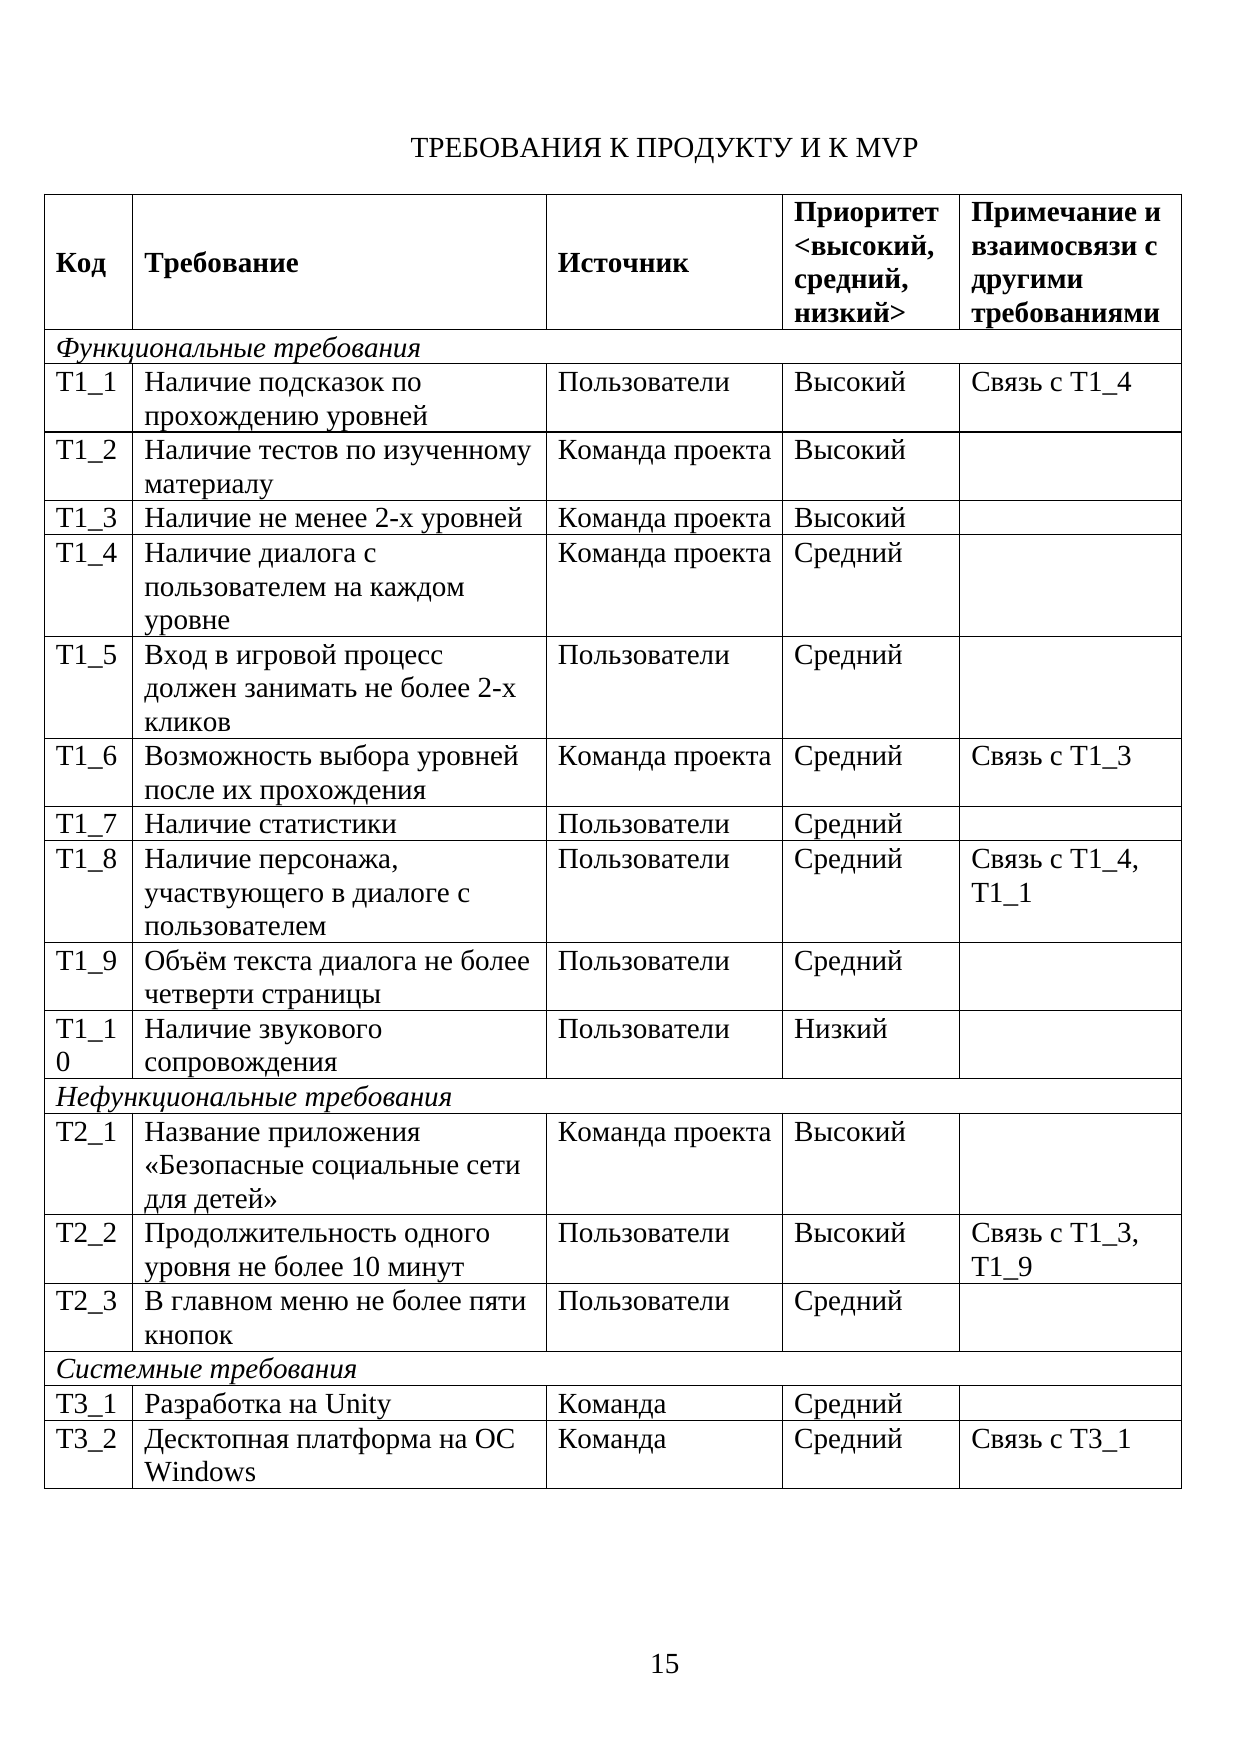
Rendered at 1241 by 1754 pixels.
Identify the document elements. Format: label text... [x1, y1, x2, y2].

table_cell Команда проекта [547, 501, 782, 534]
table_cell Команда проекта [547, 1114, 782, 1214]
table_header Код [45, 195, 132, 329]
table_cell Пользователи [547, 1284, 782, 1351]
table_cell Нефункциональные требования [45, 1079, 1181, 1113]
table_header Приоритет <высокий, средний, низкий> [783, 195, 959, 329]
table_cell Функциональные требования [45, 330, 1181, 363]
table_cell [960, 535, 1181, 636]
table_cell Пользователи [547, 943, 782, 1010]
table_cell Высокий [783, 1215, 959, 1282]
table_cell Пользователи [547, 1215, 782, 1282]
table_cell Команда [547, 1421, 782, 1488]
table_cell [960, 1011, 1181, 1078]
table_cell Связь с Т1_3 [960, 739, 1181, 806]
table_cell Десктопная платформа на ОС Windows [133, 1421, 546, 1488]
table_cell Средний [783, 841, 959, 942]
table_cell Т1_3 [45, 501, 132, 534]
table_cell Связь с Т1_4 [960, 364, 1181, 431]
table_cell Т2_3 [45, 1284, 132, 1351]
table_header Требование [133, 195, 546, 329]
table_cell [960, 637, 1181, 737]
table_cell Связь с Т1_4, Т1_1 [960, 841, 1181, 942]
table_cell Объём текста диалога не более четверти страницы [133, 943, 546, 1010]
table_cell Т1_2 [45, 433, 132, 499]
table_cell Наличие звукового сопровождения [133, 1011, 546, 1078]
table_cell Высокий [783, 1114, 959, 1214]
table_cell Пользователи [547, 807, 782, 840]
table_cell Продолжительность одного уровня не более 10 минут [133, 1215, 546, 1282]
table_cell Т1_4 [45, 535, 132, 636]
table_cell Т2_1 [45, 1114, 132, 1214]
table_cell Низкий [783, 1011, 959, 1078]
table_cell Команда проекта [547, 535, 782, 636]
table_cell Наличие статистики [133, 807, 546, 840]
table_cell Наличие подсказок по прохождению уровней [133, 364, 546, 431]
table_cell Т1_8 [45, 841, 132, 942]
table_cell Связь с Т1_3, Т1_9 [960, 1215, 1181, 1282]
table_cell [960, 1114, 1181, 1214]
table_cell Средний [783, 1284, 959, 1351]
table_cell [960, 943, 1181, 1010]
table_cell Средний [783, 807, 959, 840]
table_cell Системные требования [45, 1352, 1181, 1385]
subtitle ТРЕБОВАНИЯ К ПРОДУКТУ И К MVP [177, 131, 1152, 164]
table_cell [960, 1284, 1181, 1351]
table_cell Название приложения «Безопасные социальные сети для детей» [133, 1114, 546, 1214]
table_cell Средний [783, 739, 959, 806]
table_cell Наличие не менее 2-х уровней [133, 501, 546, 534]
table_cell Наличие персонажа, участвующего в диалоге с пользователем [133, 841, 546, 942]
table_cell Пользователи [547, 841, 782, 942]
table_cell Т1_6 [45, 739, 132, 806]
table_cell Наличие тестов по изученному материалу [133, 433, 546, 499]
table_cell Средний [783, 1421, 959, 1488]
table_cell Наличие диалога с пользователем на каждом уровне [133, 535, 546, 636]
table_cell Связь с Т3_1 [960, 1421, 1181, 1488]
table_cell Пользователи [547, 637, 782, 737]
table_cell Т1_9 [45, 943, 132, 1010]
table_cell Команда проекта [547, 433, 782, 499]
table_cell Возможность выбора уровней после их прохождения [133, 739, 546, 806]
table_cell Т3_2 [45, 1421, 132, 1488]
table_header Источник [547, 195, 782, 329]
table_cell Пользователи [547, 1011, 782, 1078]
table_cell [960, 433, 1181, 499]
table_cell Т1_10 [45, 1011, 132, 1078]
table_cell [960, 501, 1181, 534]
table_cell Средний [783, 1386, 959, 1420]
table_cell Высокий [783, 433, 959, 499]
table_cell Команда проекта [547, 739, 782, 806]
table_cell Т1_1 [45, 364, 132, 431]
table_cell Т3_1 [45, 1386, 132, 1420]
table_header Примечание и взаимосвязи с другими требованиями [960, 195, 1181, 329]
table_cell Высокий [783, 364, 959, 431]
table_cell Т1_5 [45, 637, 132, 737]
table_cell [960, 807, 1181, 840]
table_cell Вход в игровой процесс должен занимать не более 2-х кликов [133, 637, 546, 737]
table_cell Средний [783, 637, 959, 737]
table_cell Средний [783, 535, 959, 636]
table_cell В главном меню не более пяти кнопок [133, 1284, 546, 1351]
table_cell Команда [547, 1386, 782, 1420]
table_cell Высокий [783, 501, 959, 534]
table_cell Т2_2 [45, 1215, 132, 1282]
table_cell [960, 1386, 1181, 1420]
table_cell Средний [783, 943, 959, 1010]
table_cell Т1_7 [45, 807, 132, 840]
table_cell Пользователи [547, 364, 782, 431]
table_cell Разработка на Unity [133, 1386, 546, 1420]
